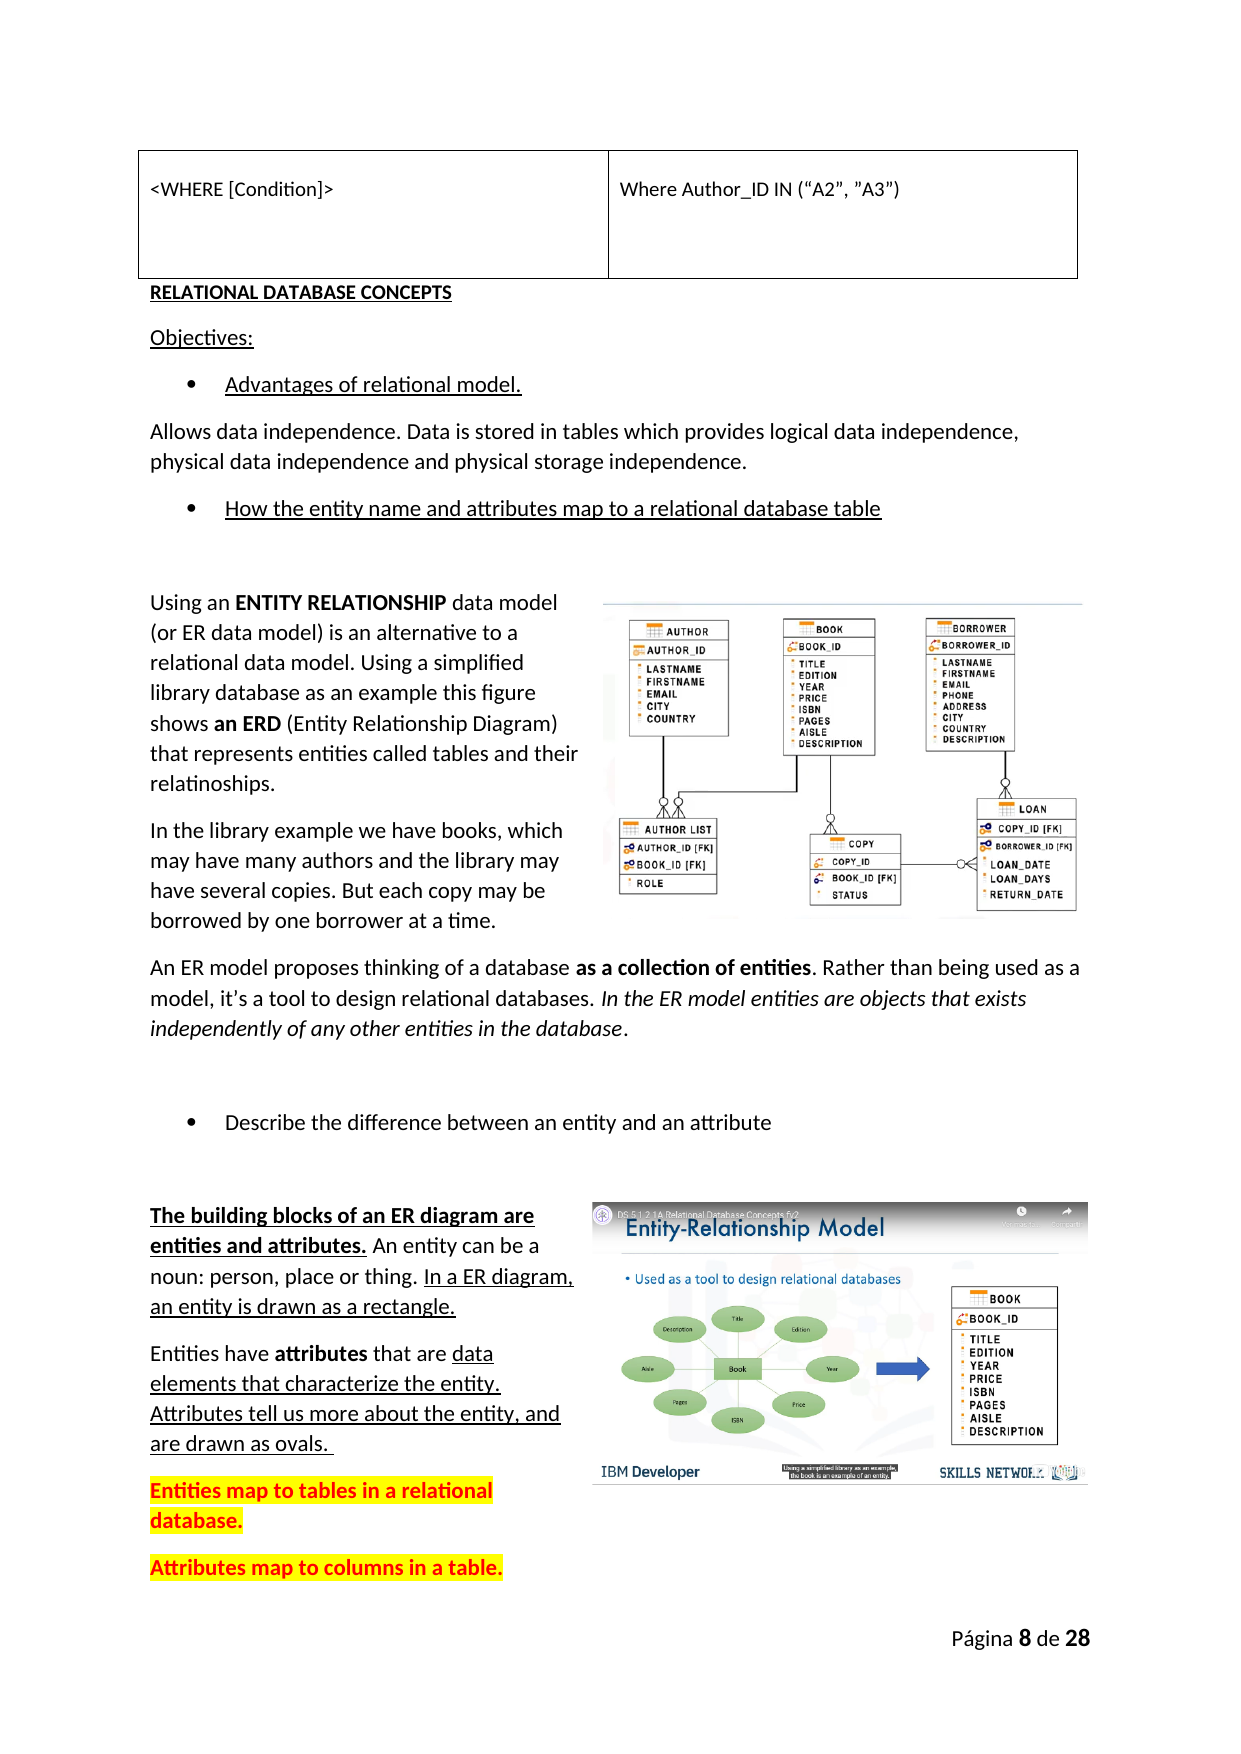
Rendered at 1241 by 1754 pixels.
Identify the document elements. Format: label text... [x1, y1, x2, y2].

list Advantages of relational model. [187, 370, 1090, 398]
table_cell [609, 151, 1077, 278]
text Allows data independence. Data is stored in tables which provides logical data independence, physical data independence and physical storage independence. [150, 417, 1090, 475]
text Objectives: [150, 323, 1090, 351]
list Describe the difference between an entity and an attribute [187, 1108, 1090, 1136]
text The building blocks of an ER diagram are entities and attributes. An entity can be a noun: person, place or thing. In a ER diagram, an entity is drawn as a rectangle. [150, 1201, 1090, 1320]
text In the library example we have books, which may have many authors and the library may have several copies. But each copy may be borrowed by one borrower at a time. [150, 816, 1090, 934]
text Entities map to tables in a relational database. [150, 1476, 1090, 1534]
text RELATIONAL DATABASE CONCEPTS [150, 279, 1090, 304]
text Using an ENTITY RELATIONSHIP data model (or ER data model) is an alternative to a relational data model. Using a simplified library database as an example this figure shows an ERD (Entity Relationship Diagram) that represents entities called tables and their relatinoships. [150, 588, 1090, 797]
text Attributes map to columns in a table. [150, 1553, 1090, 1581]
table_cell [139, 151, 608, 278]
picture [591, 1202, 1088, 1484]
list How the entity name and attributes map to a relational database table [187, 494, 1090, 522]
text Entities have attributes that are data elements that characterize the entity. Attributes tell us more about the entity, and are drawn as ovals. [150, 1339, 591, 1457]
text An ER model proposes thinking of a database as a collection of entities. Rather than being used as a model, it’s a tool to design relational databases. In the ER model entities are objects that exists independently of any other entities in the database. [150, 953, 1090, 1042]
picture [603, 601, 1084, 919]
